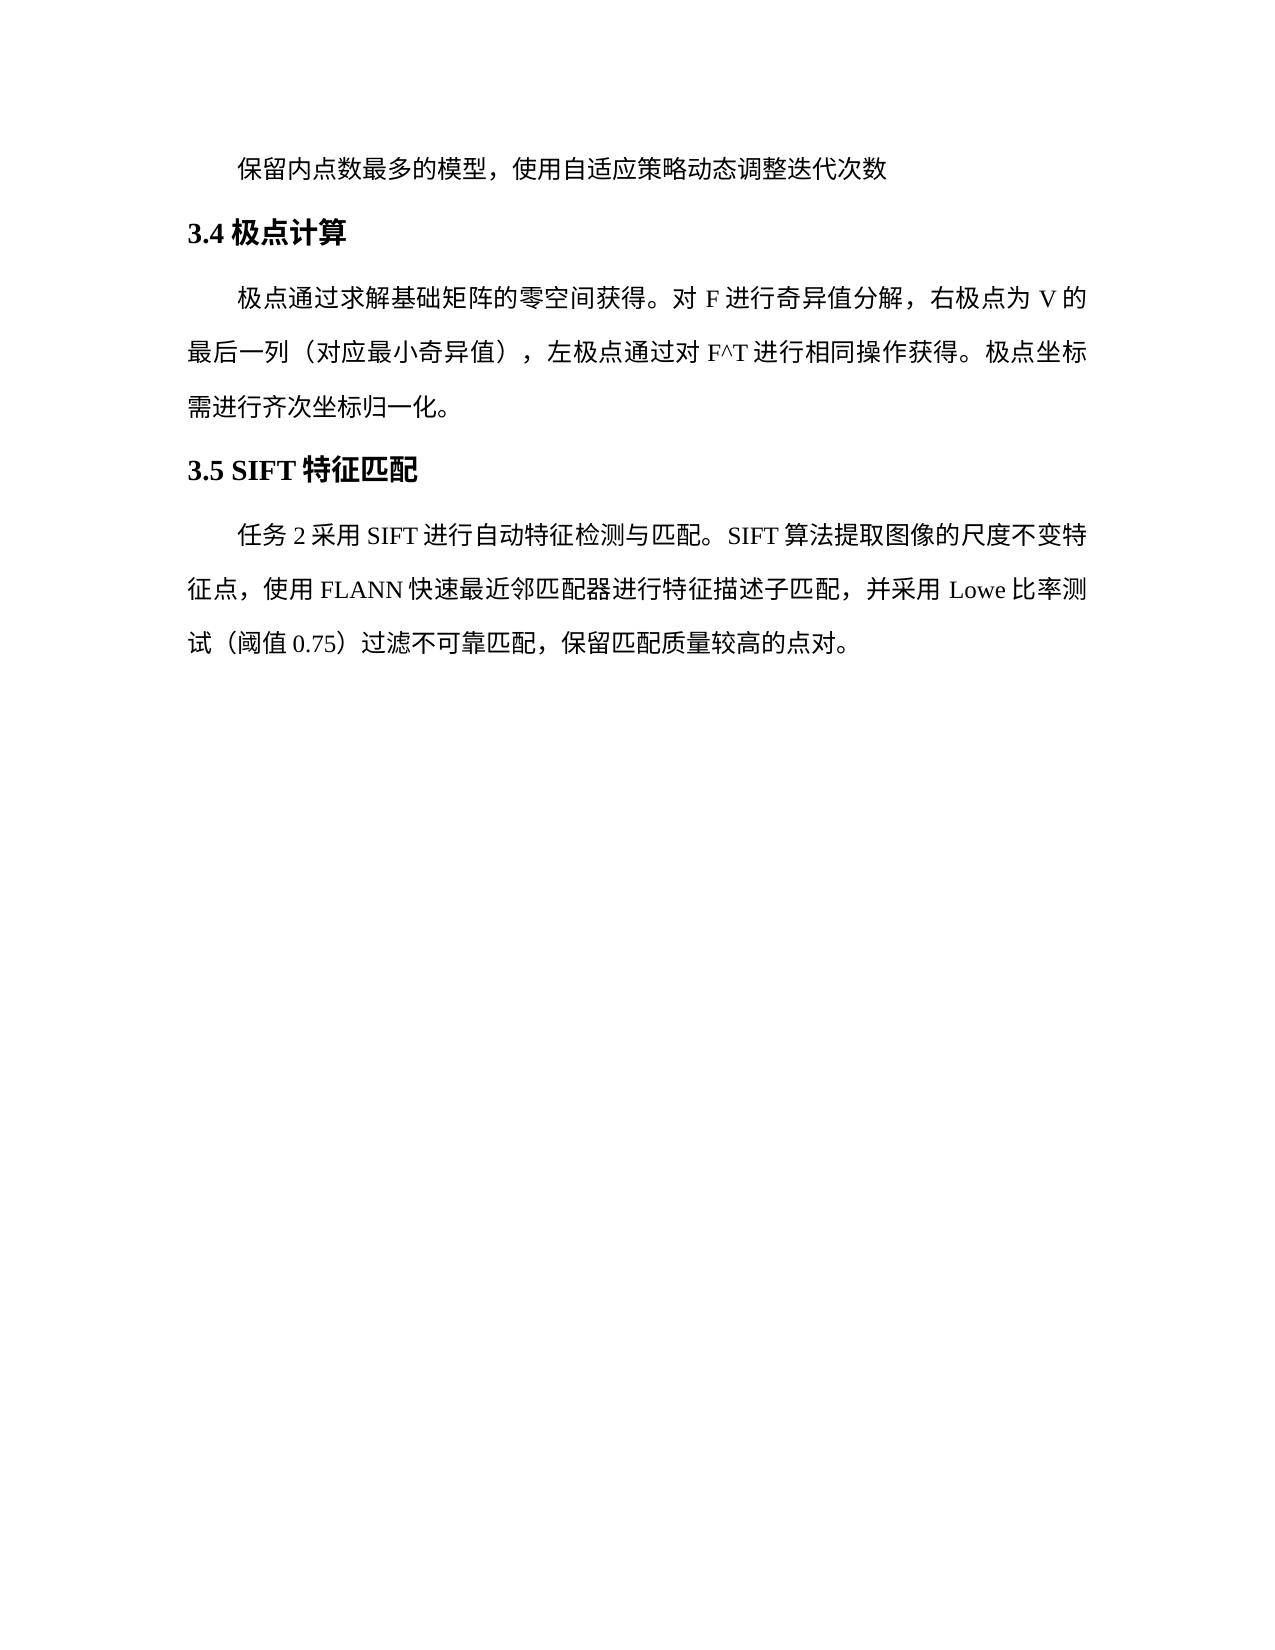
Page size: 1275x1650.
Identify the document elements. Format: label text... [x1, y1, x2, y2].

subtitle 极点计算 [187, 209, 1087, 252]
text 任务2采用SIFT进行自动特征检测与匹配。SIFT算法提取图像的尺度不变特征点，使用FLANN快速最近邻匹配器进行特征描述子匹配，并采用Lowe比率测试（阈值0.75）过滤不可靠匹配，保留匹配质量较高的点对。 [187, 515, 1087, 660]
subtitle SIFT特征匹配 [187, 447, 1087, 489]
text 极点通过求解基础矩阵的零空间获得。对F进行奇异值分解，右极点为V的最后一列（对应最小奇异值），左极点通过对F^T进行相同操作获得。极点坐标需进行齐次坐标归一化。 [187, 278, 1087, 423]
text 保留内点数最多的模型，使用自适应策略动态调整迭代次数 [187, 150, 1087, 186]
